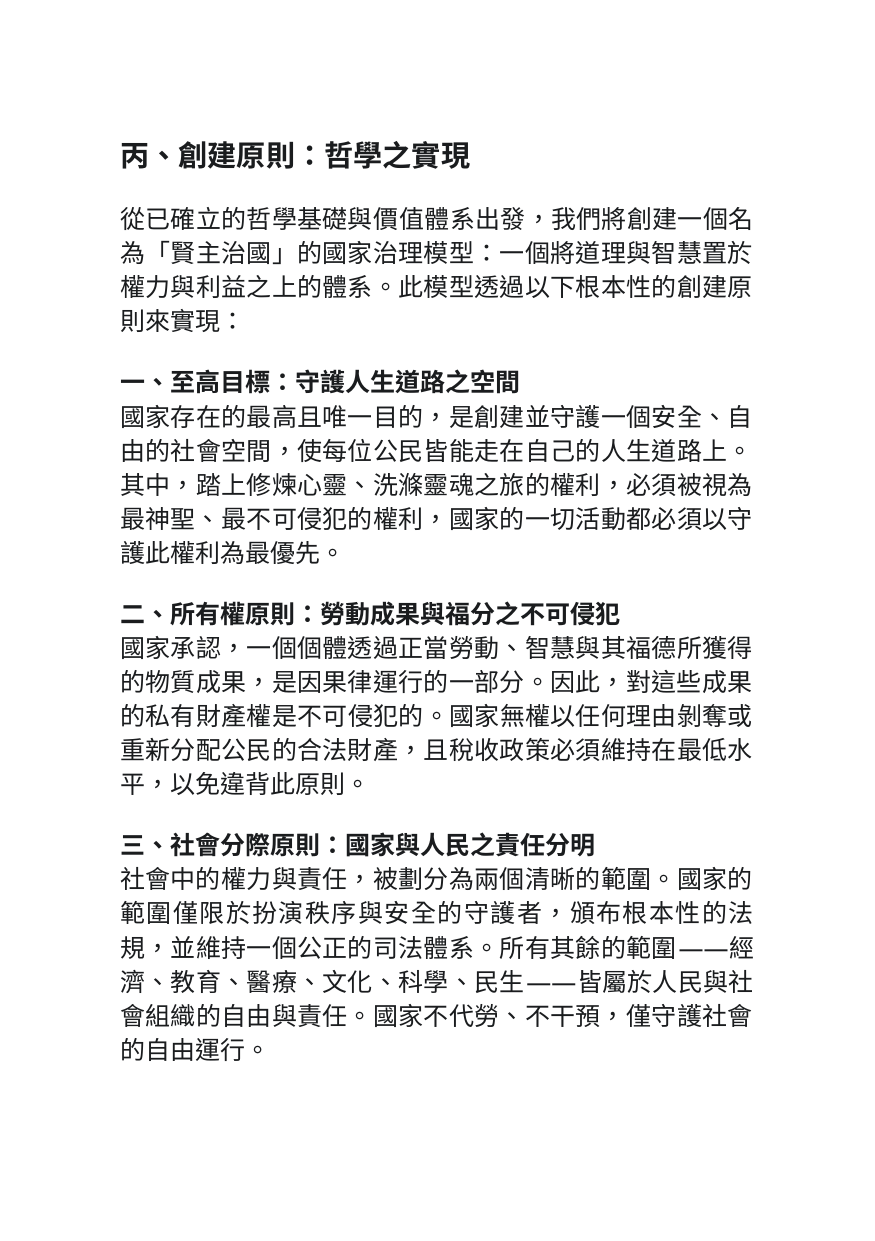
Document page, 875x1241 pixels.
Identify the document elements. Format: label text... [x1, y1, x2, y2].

text 從已確立的哲學基礎與價值體系出發，我們將創建一個名為「賢主治國」的國家治理模型：一個將道理與智慧置於權力與利益之上的體系。此模型透過以下根本性的創建原則來實現： [120, 202, 754, 338]
text 三、社會分際原則：國家與人民之責任分明 社會中的權力與責任，被劃分為兩個清晰的範圍。國家的範圍僅限於扮演秩序與安全的守護者，頒布根本性的法規，並維持一個公正的司法體系。所有其餘的範圍——經濟、教育、醫療、文化、科學、民生——皆屬於人民與社會組織的自由與責任。國家不代勞、不干預，僅守護社會的自由運行。 [120, 828, 754, 1066]
text 丙、創建原則：哲學之實現 [120, 135, 754, 175]
text 一、至高目標：守護人生道路之空間 國家存在的最高且唯一目的，是創建並守護一個安全、自由的社會空間，使每位公民皆能走在自己的人生道路上。其中，踏上修煉心靈、洗滌靈魂之旅的權利，必須被視為最神聖、最不可侵犯的權利，國家的一切活動都必須以守護此權利為最優先。 [120, 365, 754, 569]
text 二、所有權原則：勞動成果與福分之不可侵犯 國家承認，一個個體透過正當勞動、智慧與其福德所獲得的物質成果，是因果律運行的一部分。因此，對這些成果的私有財產權是不可侵犯的。國家無權以任何理由剝奪或重新分配公民的合法財產，且稅收政策必須維持在最低水平，以免違背此原則。 [120, 597, 754, 801]
